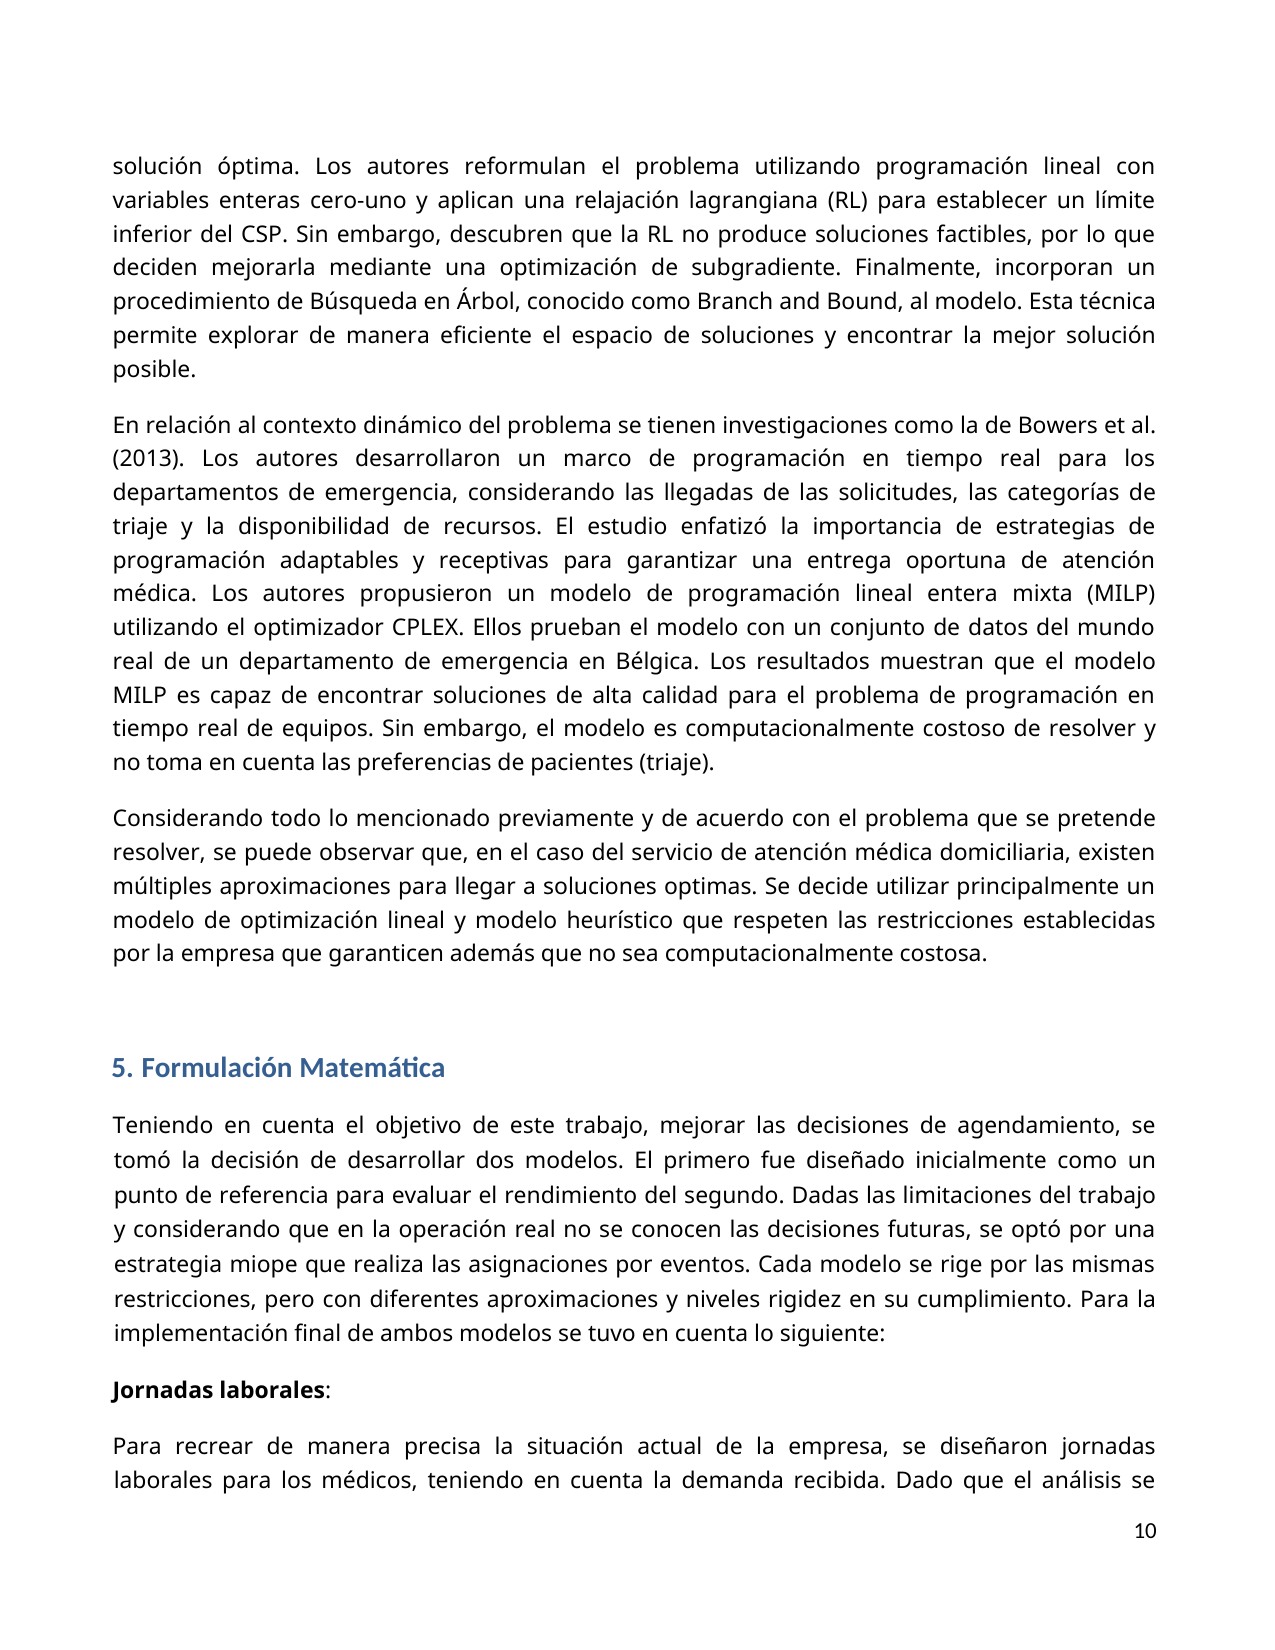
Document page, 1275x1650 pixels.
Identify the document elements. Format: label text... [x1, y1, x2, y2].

text Considerando todo lo mencionado previamente y de acuerdo con el problema que se pretende resolver, se puede observar que, en el caso del servicio de atención médica domiciliaria, existen múltiples aproximaciones para llegar a soluciones optimas. Se decide utilizar principalmente un modelo de optimización lineal y modelo heurístico que respeten las restricciones establecidas por la empresa que garanticen además que no sea computacionalmente costosa. [112, 802, 1157, 968]
text En relación al contexto dinámico del problema se tienen investigaciones como la de Bowers et al. (2013). Los autores desarrollaron un marco de programación en tiempo real para los departamentos de emergencia, considerando las llegadas de las solicitudes, las categorías de triaje y la disponibilidad de recursos. El estudio enfatizó la importancia de estrategias de programación adaptables y receptivas para garantizar una entrega oportuna de atención médica. Los autores propusieron un modelo de programación lineal entera mixta (MILP) utilizando el optimizador CPLEX. Ellos prueban el modelo con un conjunto de datos del mundo real de un departamento de emergencia en Bélgica. Los resultados muestran que el modelo MILP es capaz de encontrar soluciones de alta calidad para el problema de programación en tiempo real de equipos. Sin embargo, el modelo es computacionalmente costoso de resolver y no toma en cuenta las preferencias de pacientes (triaje). [112, 409, 1157, 777]
text Jornadas laborales: [112, 1373, 1157, 1405]
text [112, 150, 1157, 384]
subtitle Formulación Matemática [111, 1049, 1216, 1085]
text Teniendo en cuenta el objetivo de este trabajo, mejorar las decisiones de agendamiento, se tomó la decisión de desarrollar dos modelos. El primero fue diseñado inicialmente como un punto de referencia para evaluar el rendimiento del segundo. Dadas las limitaciones del trabajo y considerando que en la operación real no se conocen las decisiones futuras, se optó por una estrategia miope que realiza las asignaciones por eventos. Cada modelo se rige por las mismas restricciones, pero con diferentes aproximaciones y niveles rigidez en su cumplimiento. Para la implementación final de ambos modelos se tuvo en cuenta lo siguiente: [112, 1109, 1157, 1349]
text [112, 1430, 1157, 1496]
